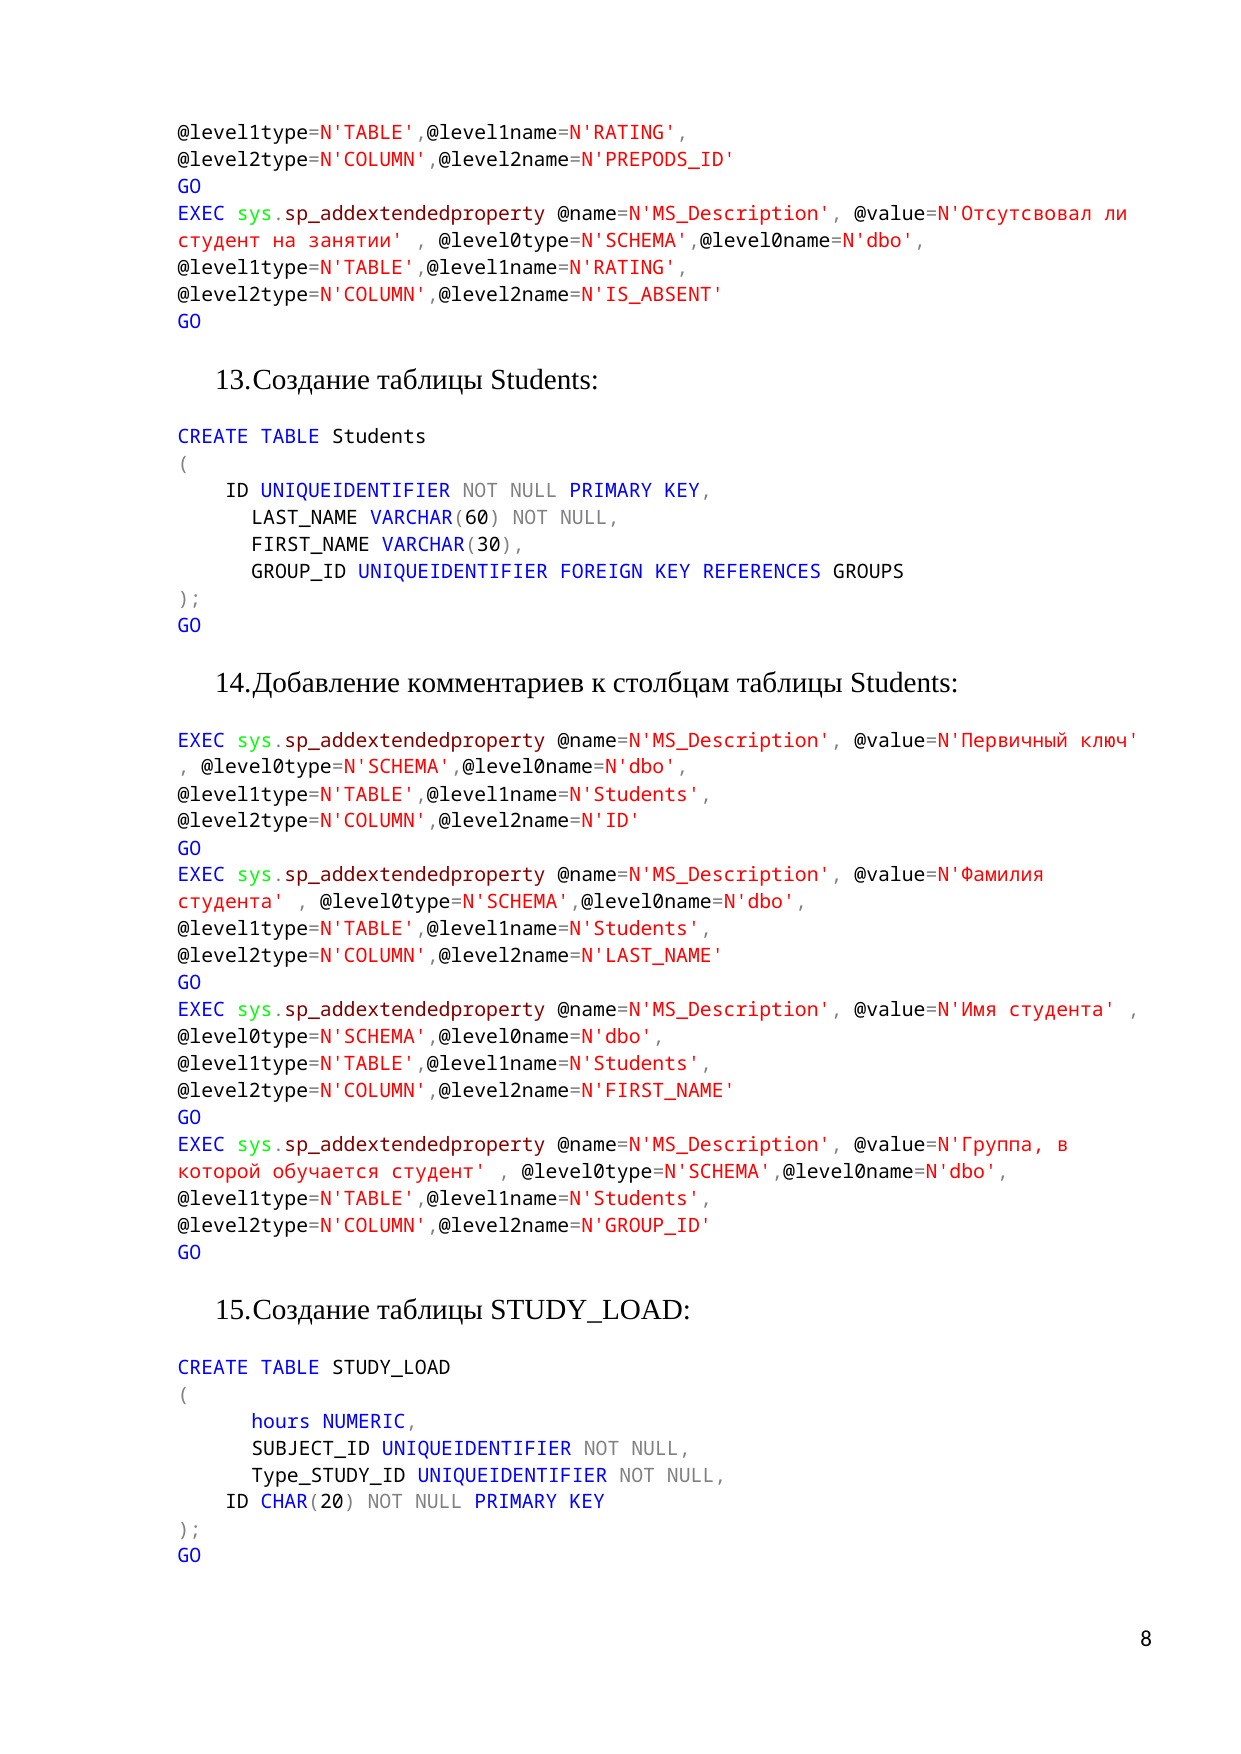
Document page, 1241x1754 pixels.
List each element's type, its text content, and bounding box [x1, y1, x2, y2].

text EXEC sys.sp_addextendedproperty @name=N'MS_Description', @value=N'Группа, в которой обучается студент' , @level0type=N'SCHEMA',@level0name=N'dbo', @level1type=N'TABLE',@level1name=N'Students', @level2type=N'COLUMN',@level2name=N'GROUP_ID' [177, 1131, 1152, 1238]
text GO [177, 611, 1152, 638]
list Создание таблицы Students: [215, 362, 1152, 396]
text ); [177, 1515, 1152, 1542]
text GO [177, 969, 1152, 996]
text hours NUMERIC, [177, 1407, 1152, 1434]
text ); [177, 584, 1152, 611]
text ID CHAR(20) NOT NULL PRIMARY KEY [177, 1488, 1152, 1515]
text ID UNIQUEIDENTIFIER NOT NULL PRIMARY KEY, [177, 476, 1152, 503]
text ( [177, 1380, 1152, 1407]
text GO [177, 307, 1152, 334]
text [177, 118, 1152, 172]
text GO [177, 172, 1152, 199]
text GO [177, 1238, 1152, 1265]
list Создание таблицы STUDY_LOAD: [215, 1292, 1152, 1326]
text EXEC sys.sp_addextendedproperty @name=N'MS_Description', @value=N'Первичный ключ' , @level0type=N'SCHEMA',@level0name=N'dbo', @level1type=N'TABLE',@level1name=N'Students', @level2type=N'COLUMN',@level2name=N'ID' [177, 726, 1152, 834]
text GO [177, 834, 1152, 861]
text GROUP_ID UNIQUEIDENTIFIER FOREIGN KEY REFERENCES GROUPS [177, 557, 1152, 584]
text CREATE TABLE Students [177, 422, 1152, 449]
text EXEC sys.sp_addextendedproperty @name=N'MS_Description', @value=N'Имя студента' , @level0type=N'SCHEMA',@level0name=N'dbo', @level1type=N'TABLE',@level1name=N'Students', @level2type=N'COLUMN',@level2name=N'FIRST_NAME' [177, 996, 1152, 1103]
text GO [177, 1103, 1152, 1131]
text EXEC sys.sp_addextendedproperty @name=N'MS_Description', @value=N'Фамилия студента' , @level0type=N'SCHEMA',@level0name=N'dbo', @level1type=N'TABLE',@level1name=N'Students', @level2type=N'COLUMN',@level2name=N'LAST_NAME' [177, 861, 1152, 969]
text SUBJECT_ID UNIQUEIDENTIFIER NOT NULL, [177, 1434, 1152, 1461]
text Type_STUDY_ID UNIQUEIDENTIFIER NOT NULL, [177, 1461, 1152, 1488]
text FIRST_NAME VARCHAR(30), [177, 530, 1152, 557]
list Добавление комментариев к столбцам таблицы Students: [215, 665, 1152, 699]
text GO [177, 1542, 1152, 1569]
text ( [177, 449, 1152, 476]
text EXEC sys.sp_addextendedproperty @name=N'MS_Description', @value=N'Отсутсвовал ли студент на занятии' , @level0type=N'SCHEMA',@level0name=N'dbo', @level1type=N'TABLE',@level1name=N'RATING', @level2type=N'COLUMN',@level2name=N'IS_ABSENT' [177, 199, 1152, 307]
text CREATE TABLE STUDY_LOAD [177, 1353, 1152, 1380]
text LAST_NAME VARCHAR(60) NOT NULL, [177, 503, 1152, 530]
